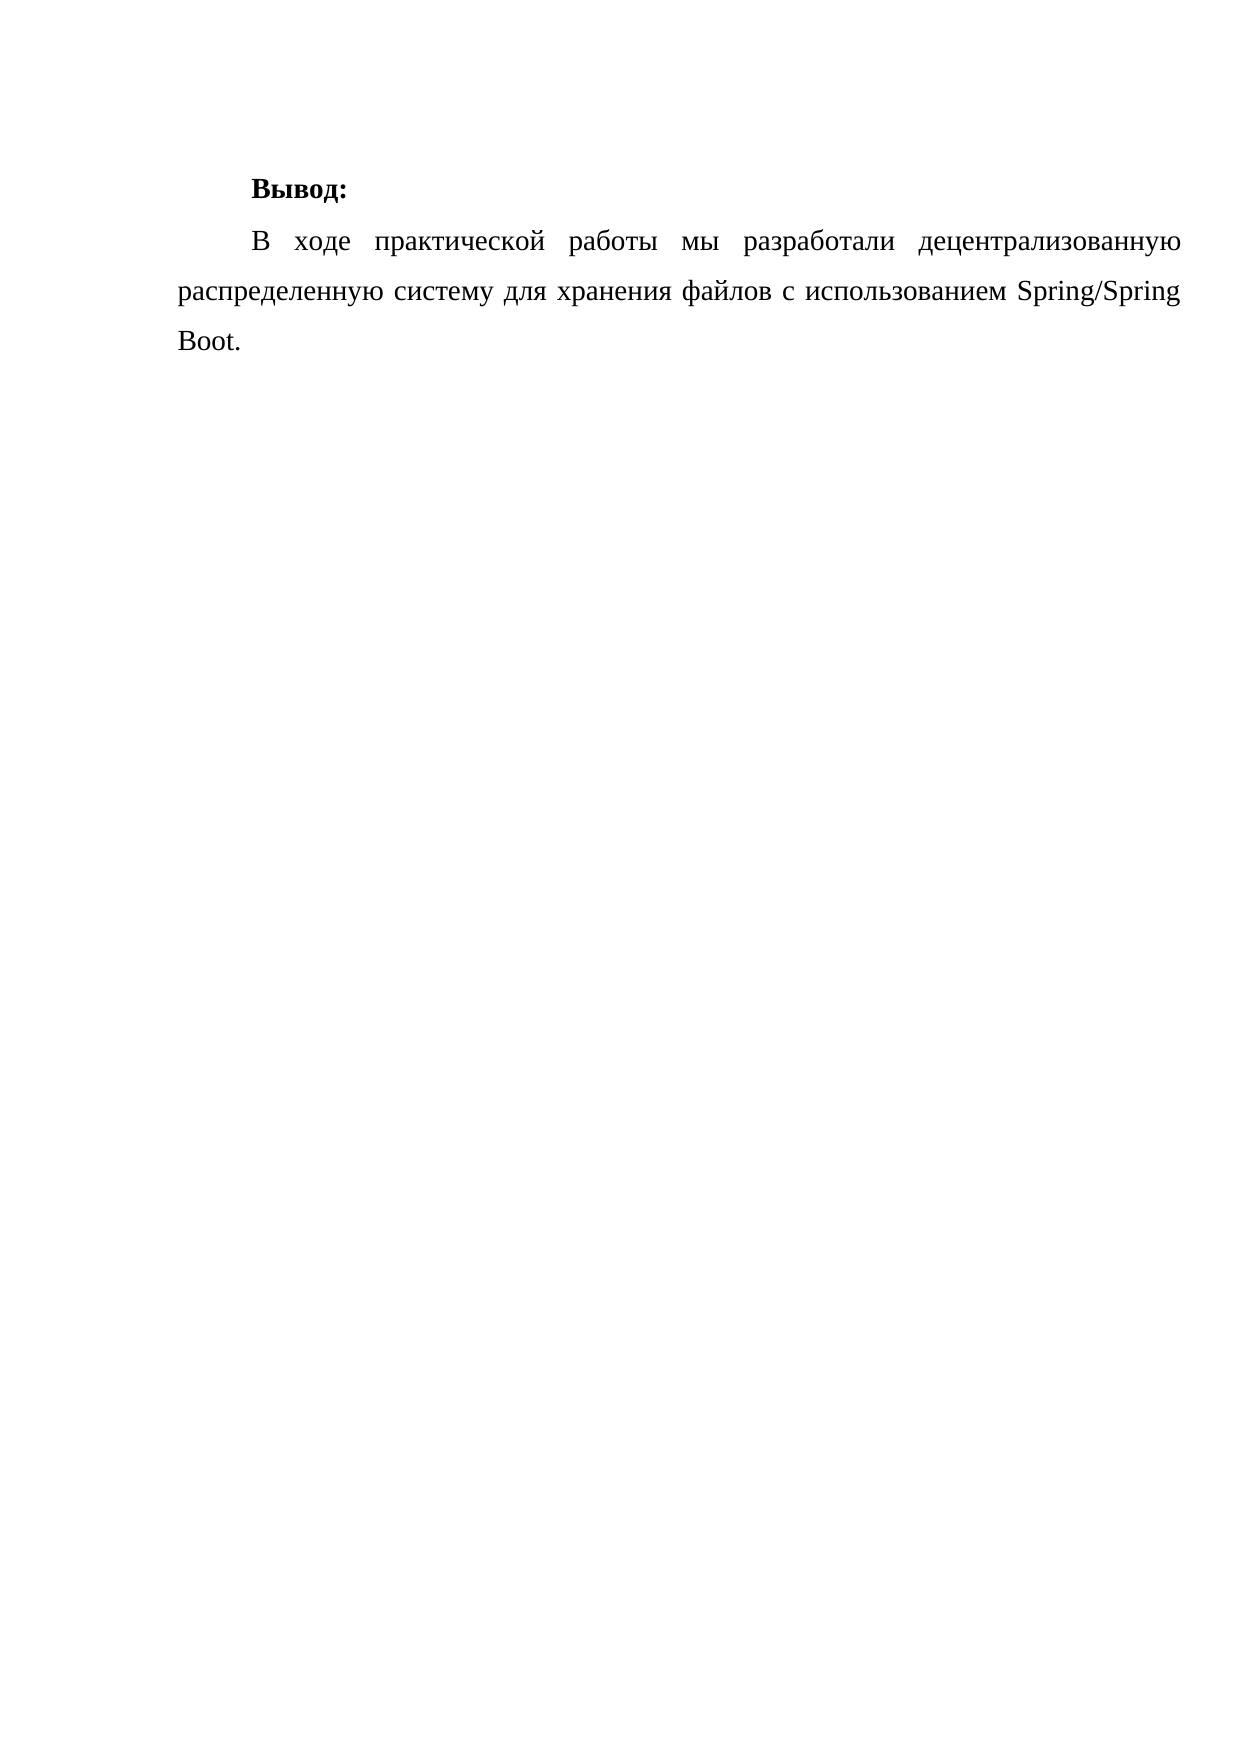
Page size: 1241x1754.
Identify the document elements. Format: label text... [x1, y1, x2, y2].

text Вывод: [177, 171, 1181, 204]
text В ходе практической работы мы разработали децентрализованную распределенную систему для хранения файлов с использованием Spring/Spring Boot. [177, 223, 1181, 357]
